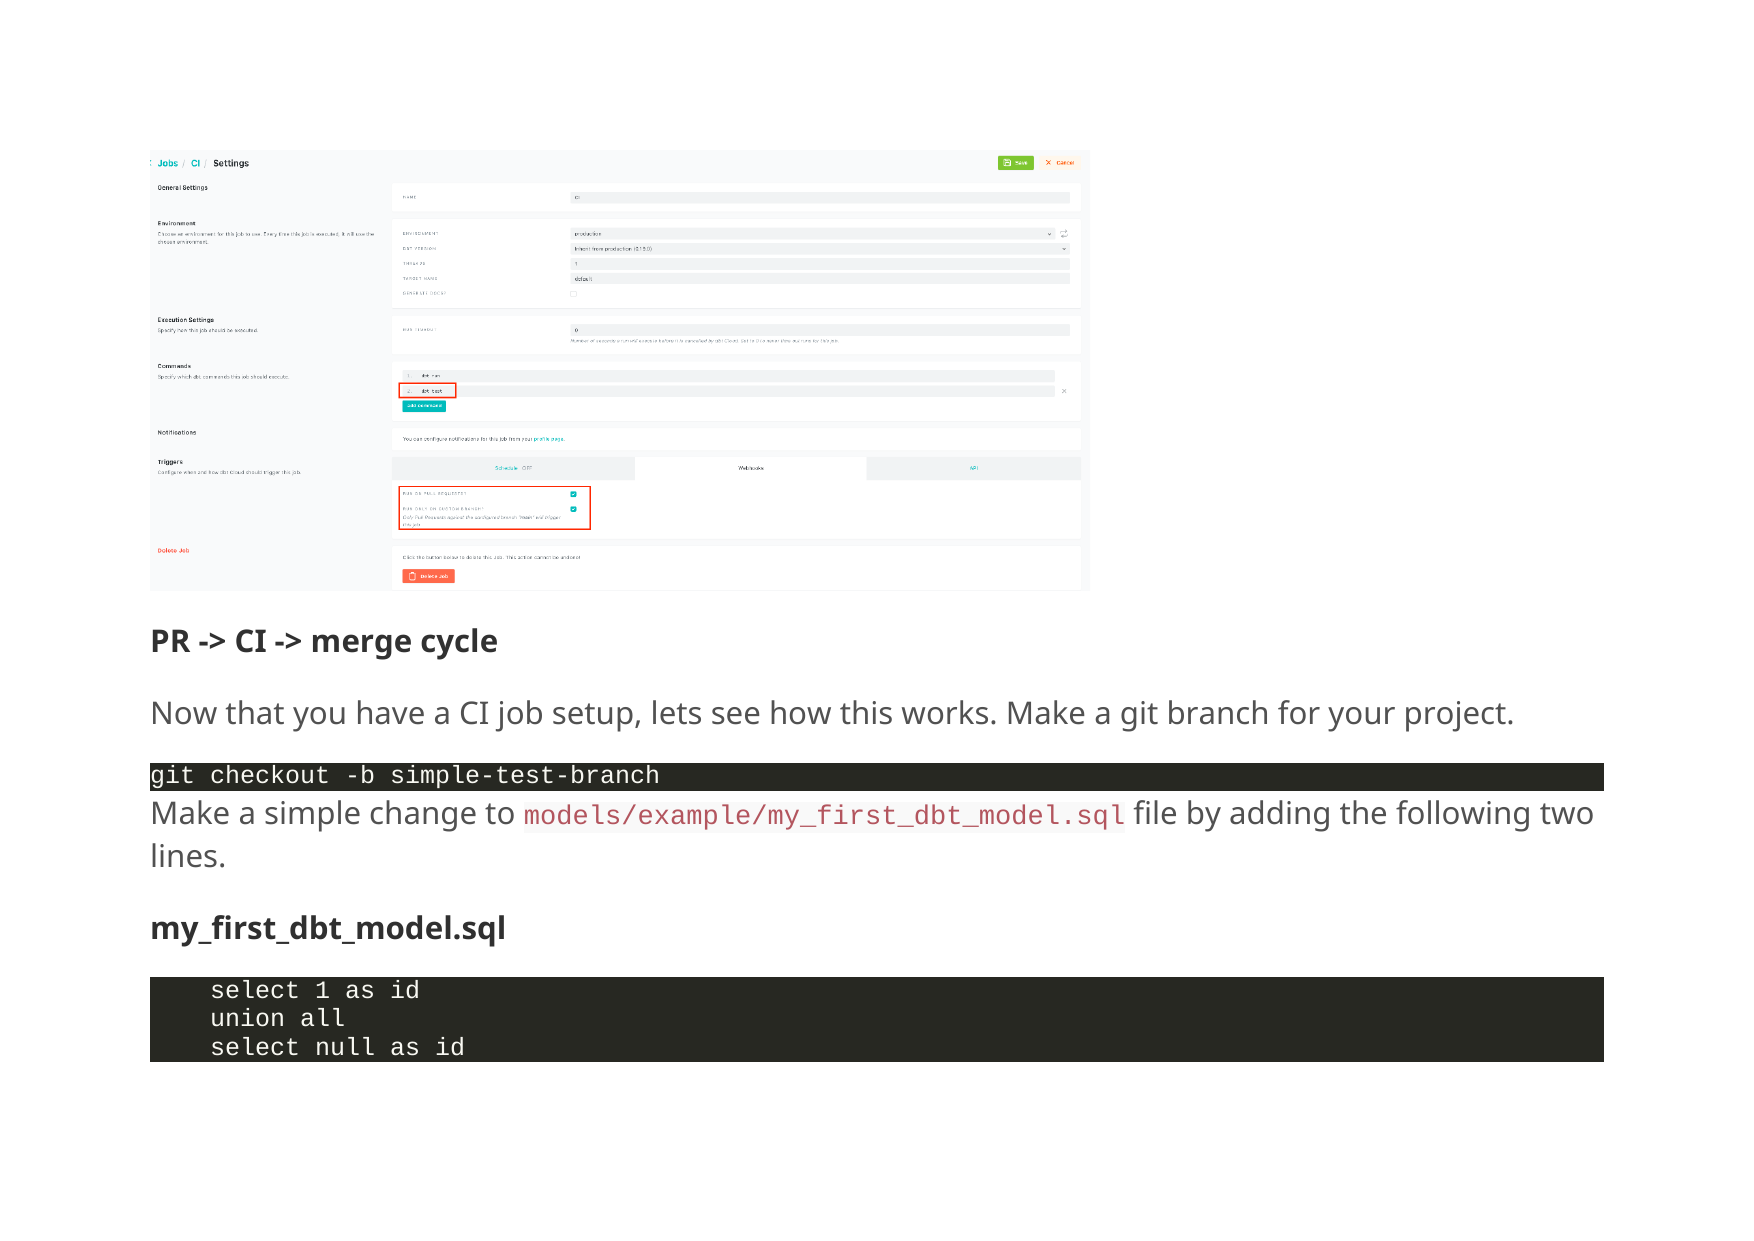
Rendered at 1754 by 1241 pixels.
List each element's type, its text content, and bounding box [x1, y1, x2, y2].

text select 1 as id [150, 977, 1604, 1006]
picture [150, 150, 1091, 591]
text my_first_dbt_model.sql [150, 906, 1604, 948]
text Now that you have a CI job setup, lets see how this works. Make a git branch for your project. [150, 691, 1604, 734]
text PR -> CI -> merge cycle [150, 619, 1604, 662]
text git checkout -b simple-test-branch [150, 763, 1604, 791]
text union all [150, 1006, 1604, 1034]
text Make a simple change to models/example/my_first_dbt_model.sql file by adding the following two lines. [150, 791, 1604, 877]
text select null as id [150, 1034, 1604, 1062]
